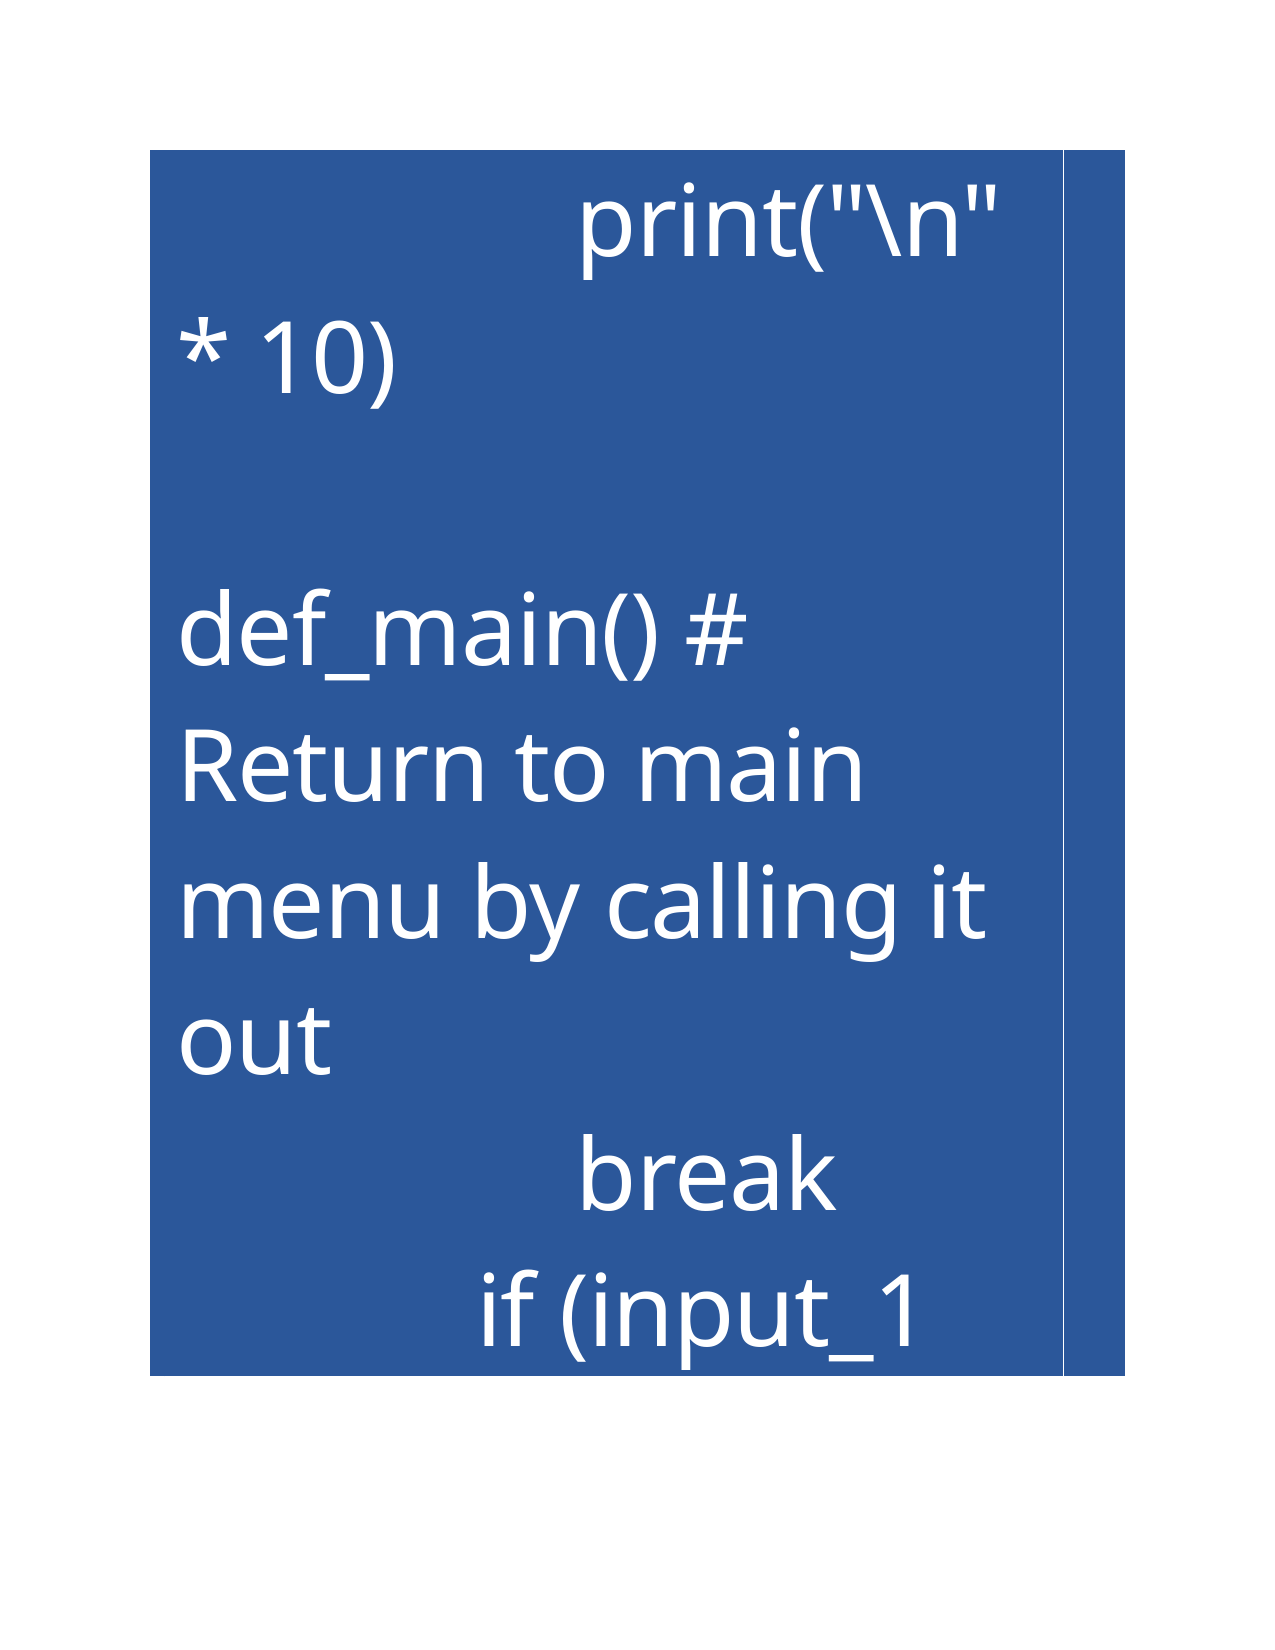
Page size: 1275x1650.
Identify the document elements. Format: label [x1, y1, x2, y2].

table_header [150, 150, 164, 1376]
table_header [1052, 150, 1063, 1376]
table_header [1064, 150, 1125, 1376]
